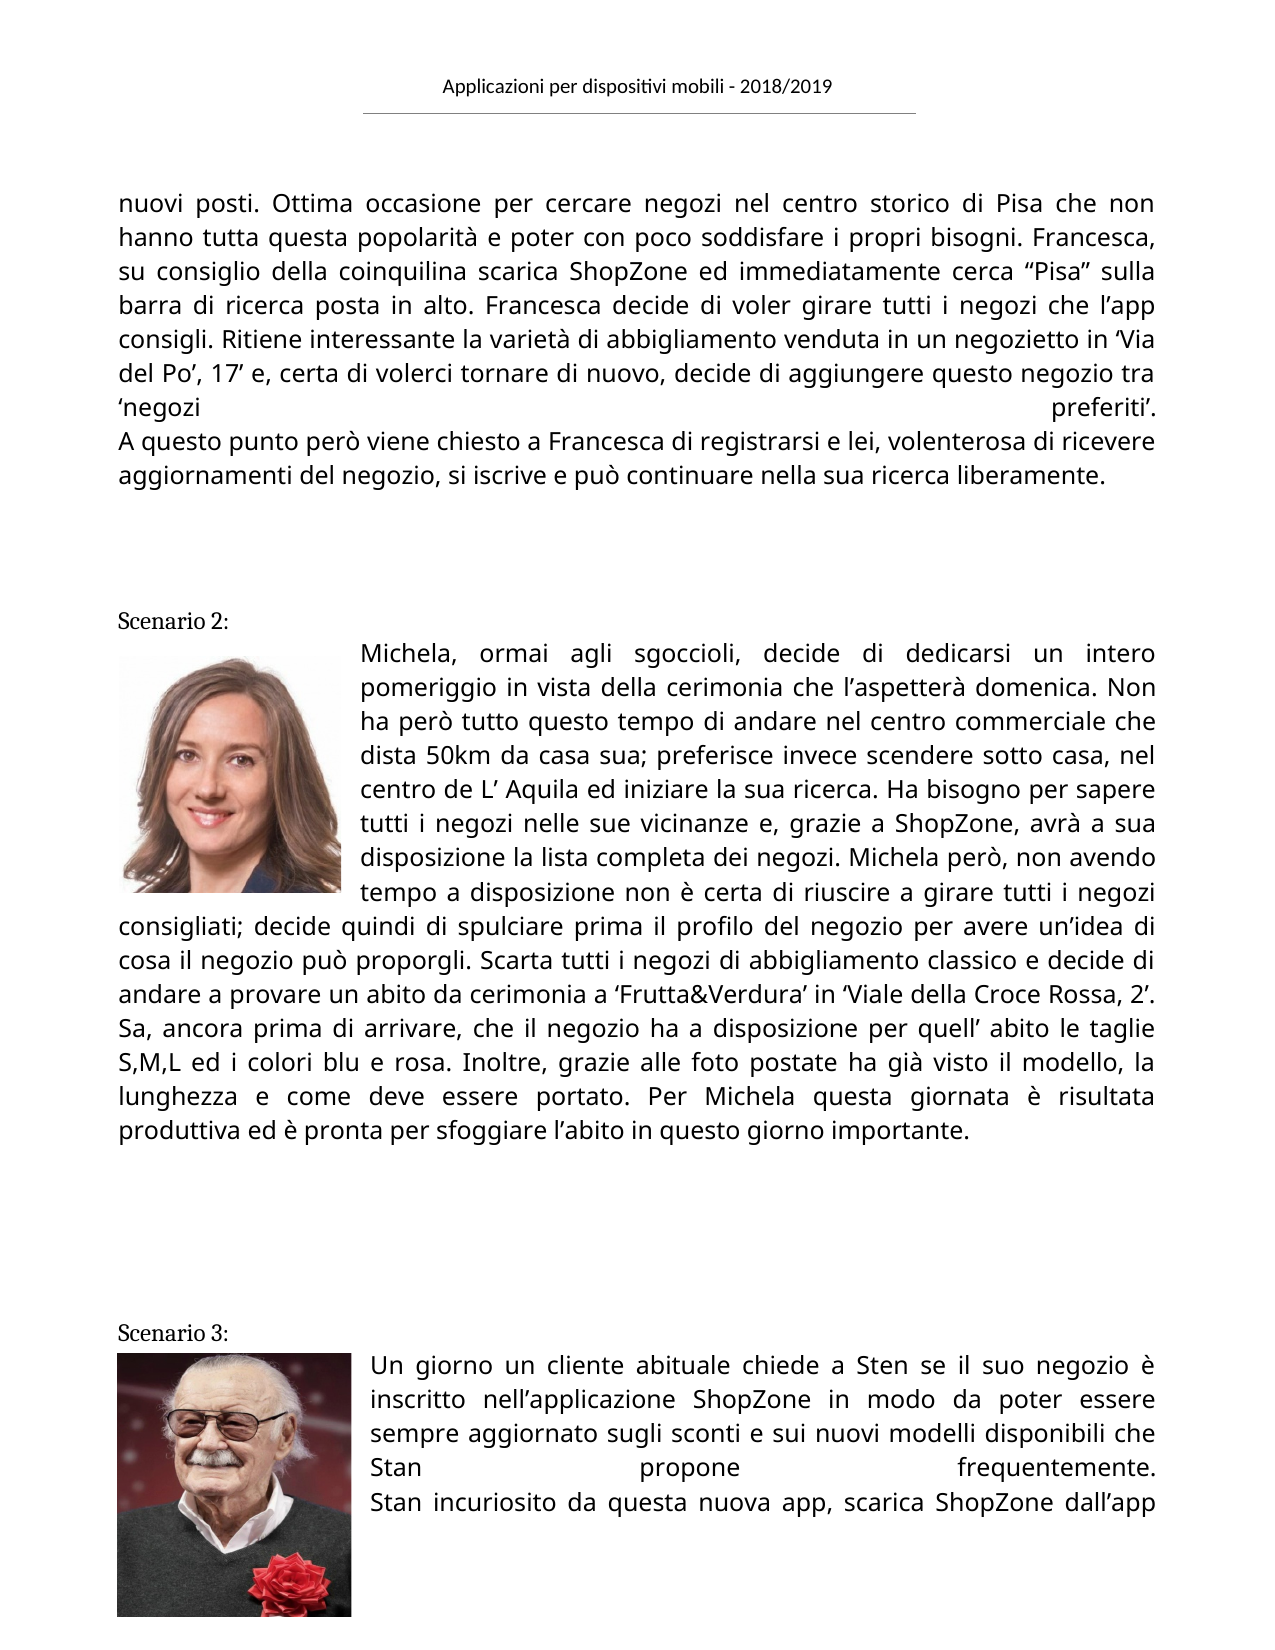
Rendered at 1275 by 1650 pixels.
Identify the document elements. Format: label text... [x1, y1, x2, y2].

text Scenario 3: [118, 1319, 1157, 1348]
picture [118, 656, 342, 893]
text Scenario 2: [118, 607, 1157, 636]
picture [116, 1353, 352, 1617]
text Michela, ormai agli sgoccioli, decide di dedicarsi un intero pomeriggio in vista della cerimonia che l’aspetterà domenica. Non ha però tutto questo tempo di andare nel centro commerciale che dista 50km da casa sua; preferisce invece scendere sotto casa, nel centro de L’ Aquila ed iniziare la sua ricerca. Ha bisogno per sapere tutti i negozi nelle sue vicinanze e, grazie a ShopZone, avrà a sua disposizione la lista completa dei negozi. Michela però, non avendo tempo a disposizione non è certa di riuscire a girare tutti i negozi consigliati; decide quindi di spulciare prima il profilo del negozio per avere un’idea di cosa il negozio può proporgli. Scarta tutti i negozi di abbigliamento classico e decide di andare a provare un abito da cerimonia a ‘Frutta&Verdura’ in ‘Viale della Croce Rossa, 2’. Sa, ancora prima di arrivare, che il negozio ha a disposizione per quell’ abito le taglie S,M,L ed i colori blu e rosa. Inoltre, grazie alle foto postate ha già visto il modello, la lunghezza e come deve essere portato. Per Michela questa giornata è risultata produttiva ed è pronta per sfoggiare l’abito in questo giorno importante. [118, 636, 1157, 1147]
